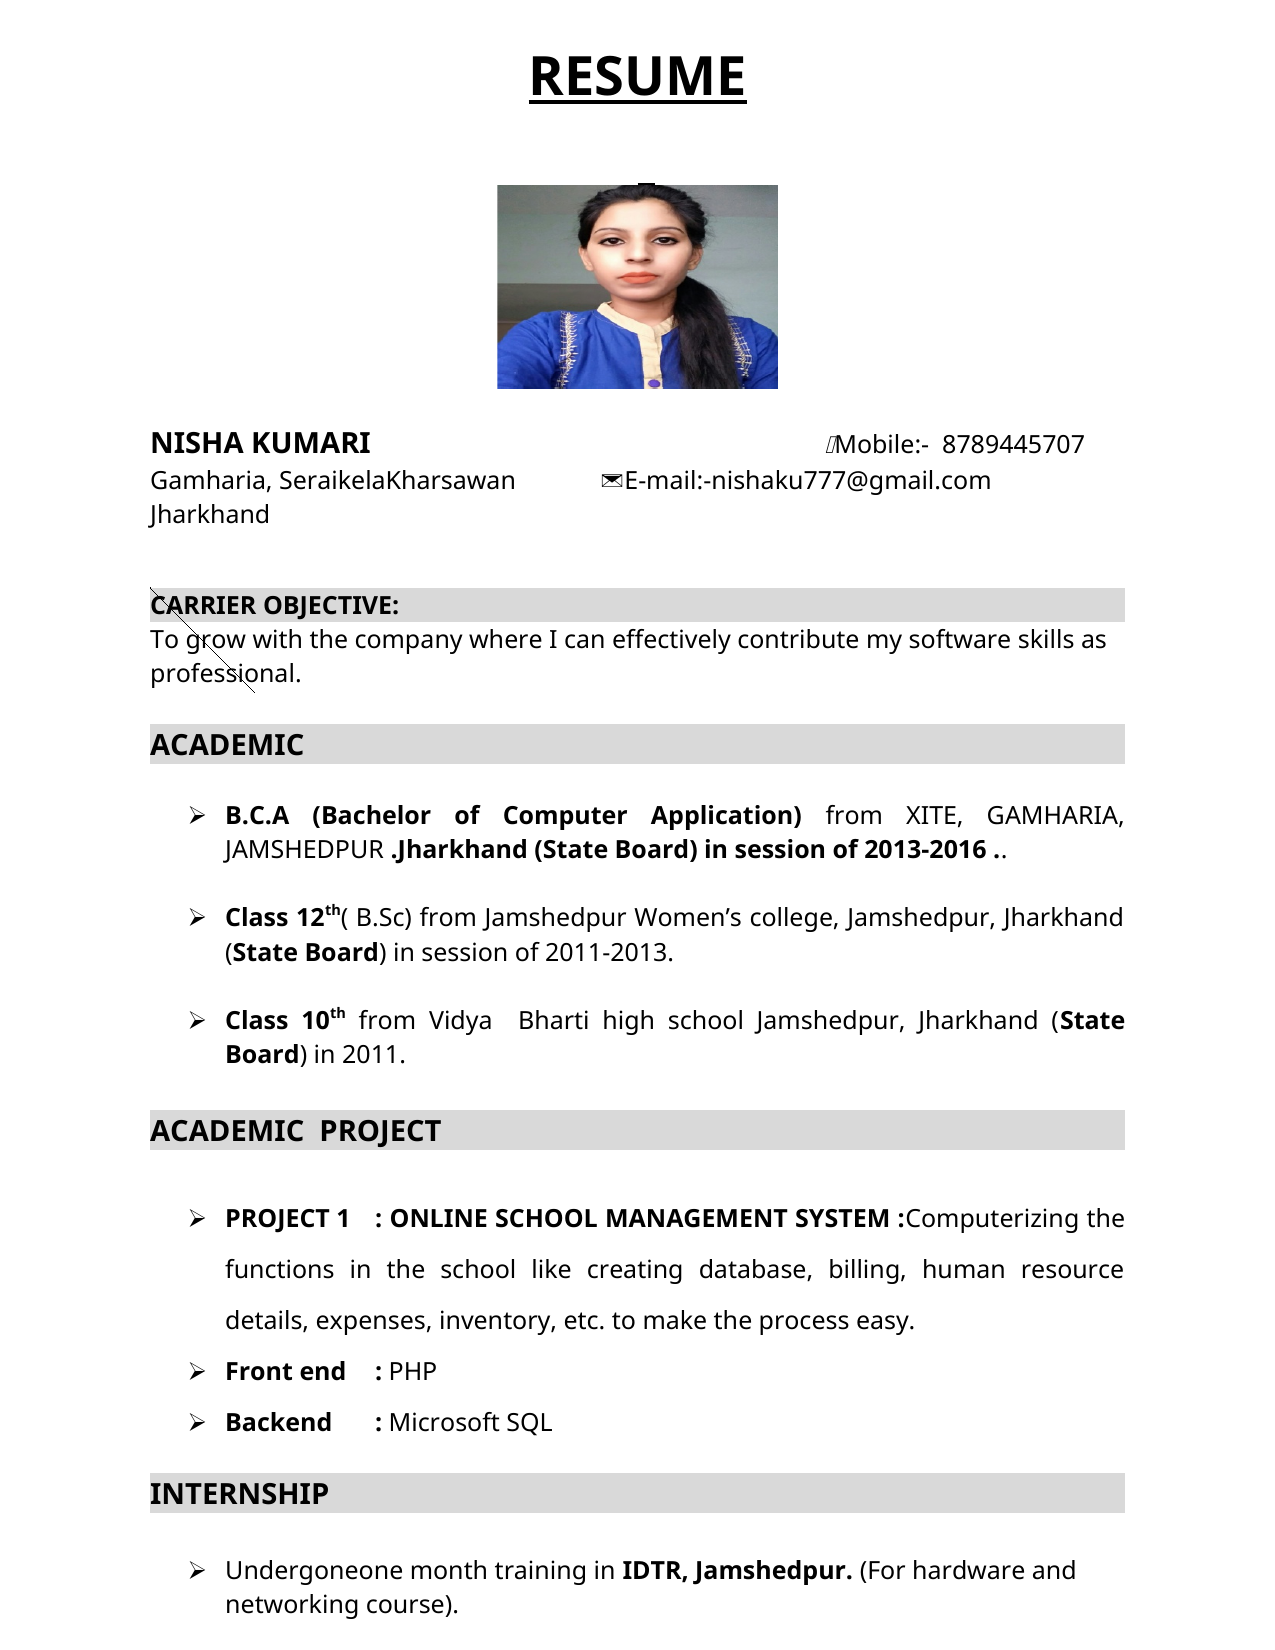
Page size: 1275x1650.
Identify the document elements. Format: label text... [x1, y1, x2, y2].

text ACADEMIC PROJECT [150, 1110, 1125, 1150]
list Class 10th from Vidya Bharti high school Jamshedpur, Jharkhand (State Board) in 2011. [187, 1002, 1125, 1070]
list Backend : Microsoft SQL [187, 1405, 1125, 1439]
text ACADEMIC [150, 724, 1125, 764]
list B.C.A (Bachelor of Computer Application) from XITE, GAMHARIA, JAMSHEDPUR .Jharkhand (State Board) in session of 2013-2016 .. [187, 798, 1125, 866]
text Gamharia, SeraikelaKharsawan E-mail:-nishaku777@gmail.com [150, 462, 1125, 496]
list PROJECT 1 : ONLINE SCHOOL MANAGEMENT SYSTEM :Computerizing the functions in the school like creating database, billing, human resource details, expenses, inventory, etc. to make the process easy. [187, 1201, 1125, 1337]
picture [497, 185, 778, 389]
list Undergoneone month training in IDTR, Jamshedpur. (For hardware and networking course). [187, 1552, 1125, 1621]
text INTERNSHIP [150, 1473, 1125, 1513]
text CARRIER OBJECTIVE: [150, 589, 183, 622]
text CARRIER OBJECTIVE: [152, 588, 1125, 622]
list Front end : PHP [187, 1354, 1125, 1388]
text RESUME [150, 37, 1125, 111]
list Class 12th( B.Sc) from Jamshedpur Women’s college, Jamshedpur, Jharkhand (State Board) in session of 2011-2013. [187, 900, 1125, 968]
text NISHA KUMARI Mobile:- 8789445707 [150, 423, 1125, 462]
text To grow with the company where I can effectively contribute my software skills as professional. [186, 622, 1125, 690]
text To grow with the company where I can effectively contribute my software skills as professional. [150, 622, 251, 690]
text Jharkhand [150, 496, 1125, 559]
